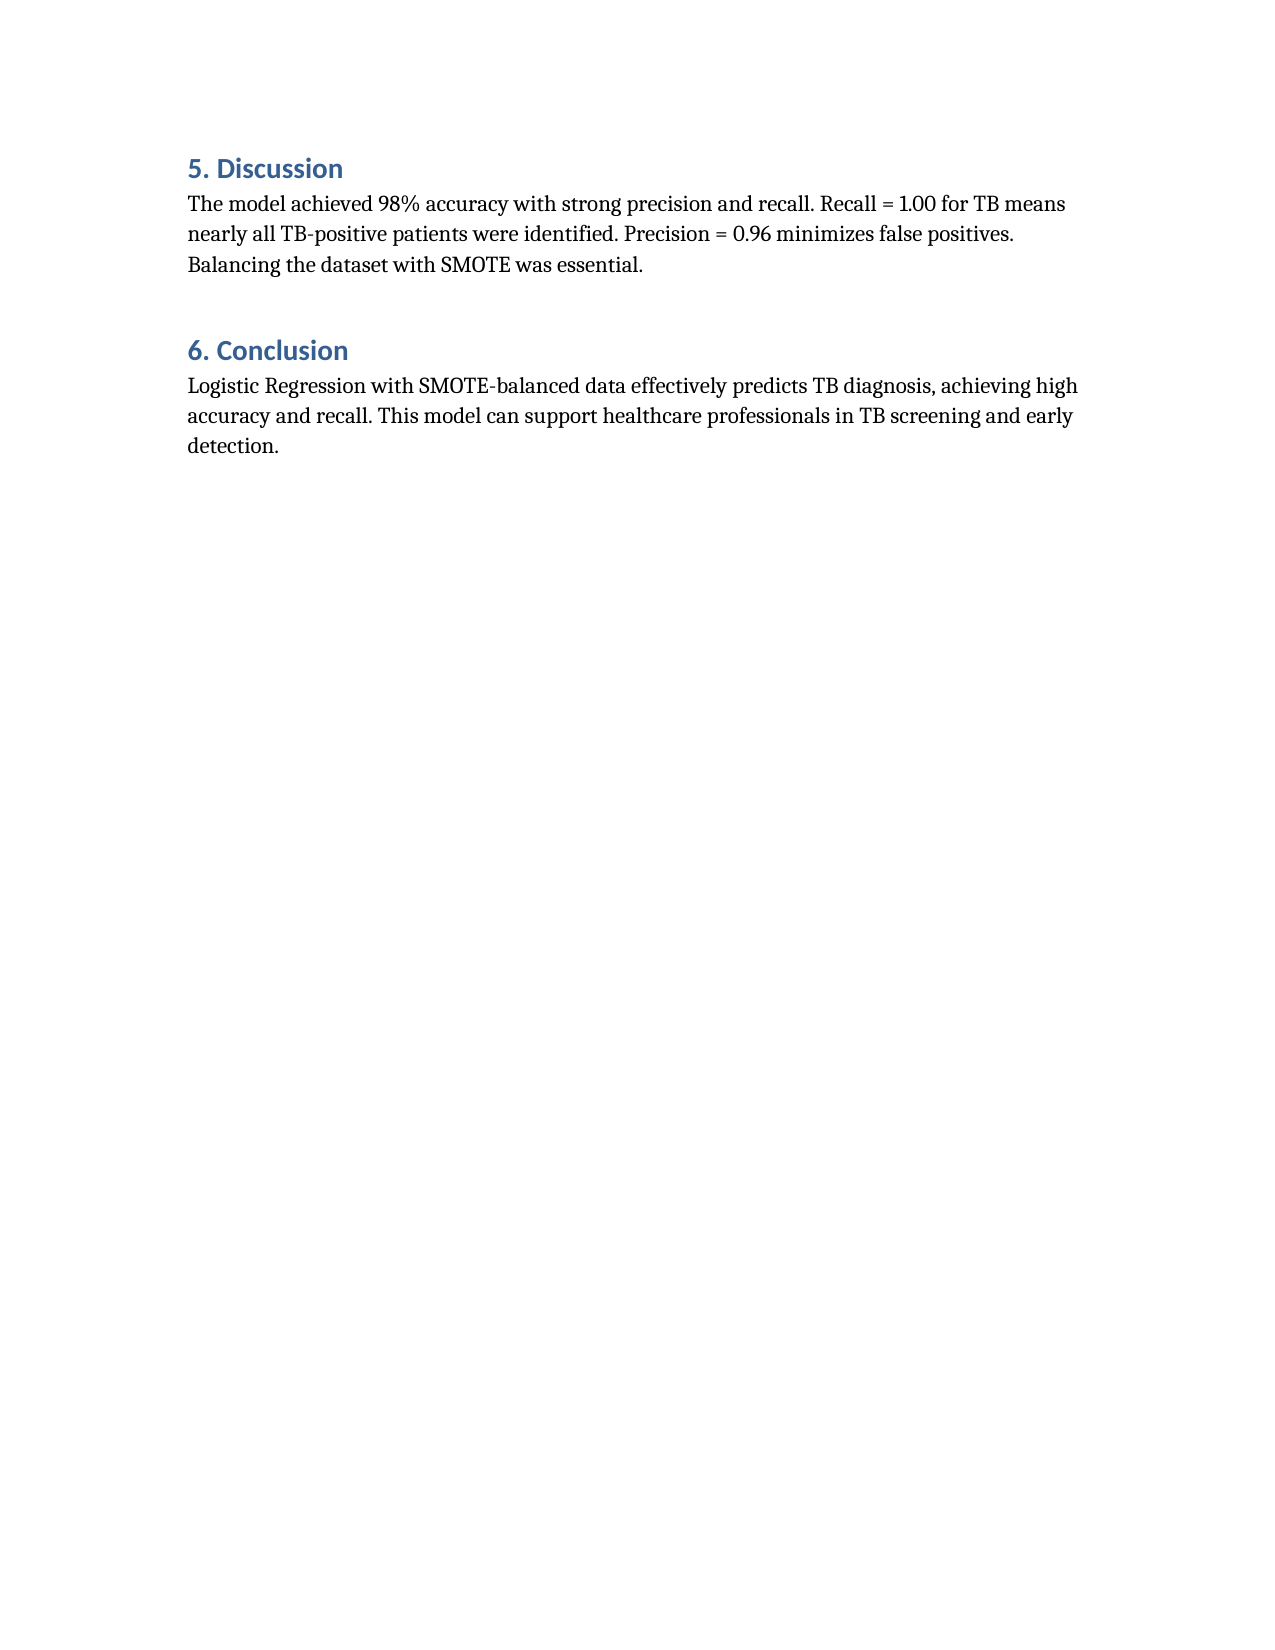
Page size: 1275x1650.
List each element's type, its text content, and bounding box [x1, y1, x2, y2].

subtitle 5. Discussion [187, 150, 1087, 186]
text The model achieved 98% accuracy with strong precision and recall. Recall = 1.00 for TB means nearly all TB-positive patients were identified. Precision = 0.96 minimizes false positives. Balancing the dataset with SMOTE was essential. [187, 191, 1087, 278]
text Logistic Regression with SMOTE-balanced data effectively predicts TB diagnosis, achieving high accuracy and recall. This model can support healthcare professionals in TB screening and early detection. [187, 372, 1087, 459]
subtitle 6. Conclusion [187, 332, 1087, 367]
